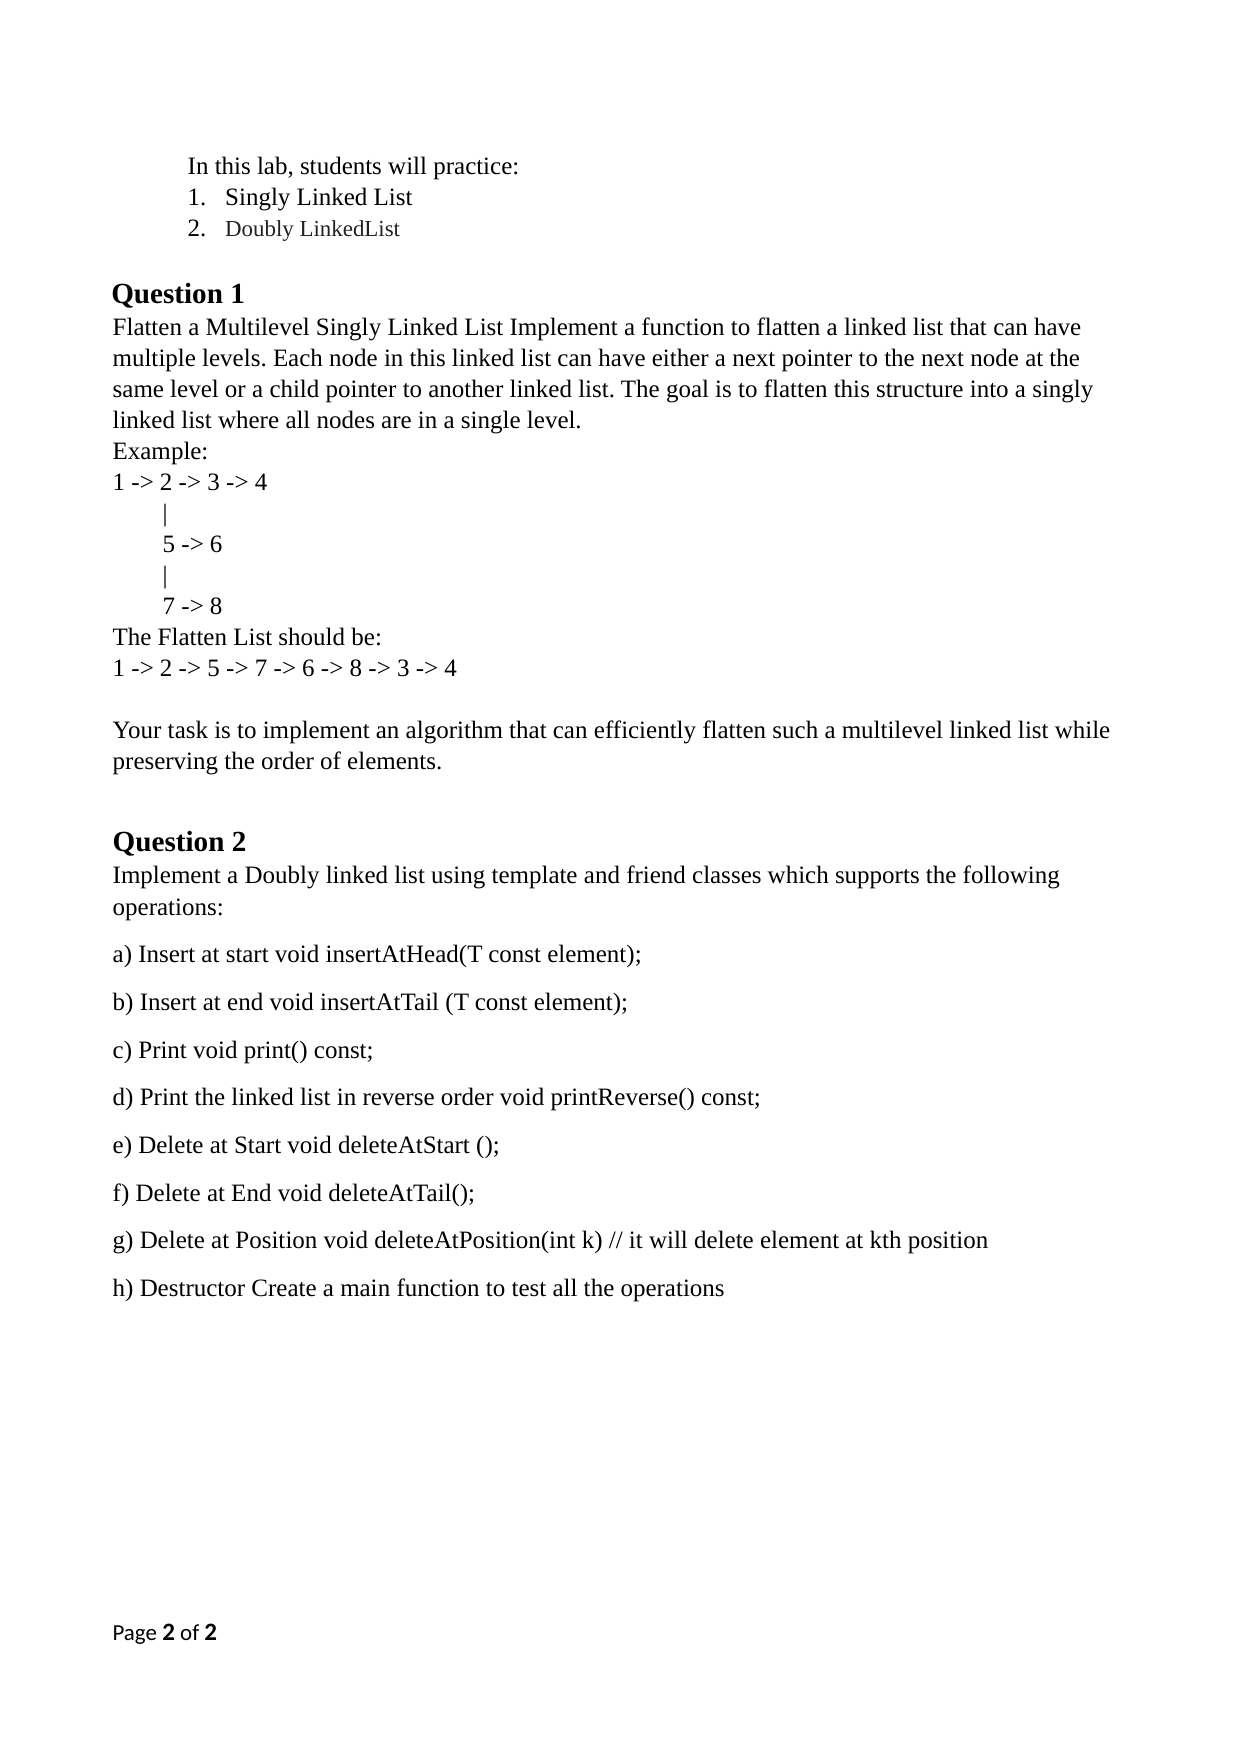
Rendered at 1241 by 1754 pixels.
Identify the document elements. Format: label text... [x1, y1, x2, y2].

text c) Print void print() const; [112, 1035, 1115, 1063]
subtitle | [112, 498, 1115, 527]
text a) Insert at start void insertAtHead(T const element); [112, 939, 1115, 968]
text In this lab, students will practice: [187, 151, 1115, 180]
list Doubly LinkedList [187, 213, 1115, 242]
text b) Insert at end void insertAtTail (T const element); [112, 987, 1115, 1016]
text h) Destructor Create a main function to test all the operations [112, 1273, 1115, 1302]
subtitle Flatten a Multilevel Singly Linked List Implement a function to flatten a linked list that can have multiple levels. Each node in this linked list can have either a next pointer to the next node at the same level or a child pointer to another linked list. The goal is to flatten this structure into a singly linked list where all nodes are in a single level. [112, 312, 1115, 434]
subtitle 5 -> 6 [112, 529, 1115, 558]
text f) Delete at End void deleteAtTail(); [112, 1178, 1115, 1207]
text g) Delete at Position void deleteAtPosition(int k) // it will delete element at kth position [112, 1226, 1115, 1254]
subtitle Your task is to implement an algorithm that can efficiently flatten such a multilevel linked list while preserving the order of elements. [112, 715, 1115, 775]
subtitle 1 -> 2 -> 5 -> 7 -> 6 -> 8 -> 3 -> 4 [112, 653, 1115, 682]
list Singly Linked List [187, 182, 1115, 211]
subtitle The Flatten List should be: [112, 622, 1115, 651]
subtitle 1 -> 2 -> 3 -> 4 [112, 467, 1115, 496]
subtitle 7 -> 8 [112, 591, 1115, 620]
subtitle Example: [112, 436, 1115, 465]
subtitle | [112, 560, 1115, 589]
text Implement a Doubly linked list using template and friend classes which supports the following operations: [112, 861, 1115, 920]
subtitle Question 2 [112, 824, 1115, 858]
text e) Delete at Start void deleteAtStart (); [112, 1130, 1115, 1159]
text d) Print the linked list in reverse order void printReverse() const; [112, 1082, 1115, 1111]
subtitle Question 1 [111, 276, 1115, 309]
